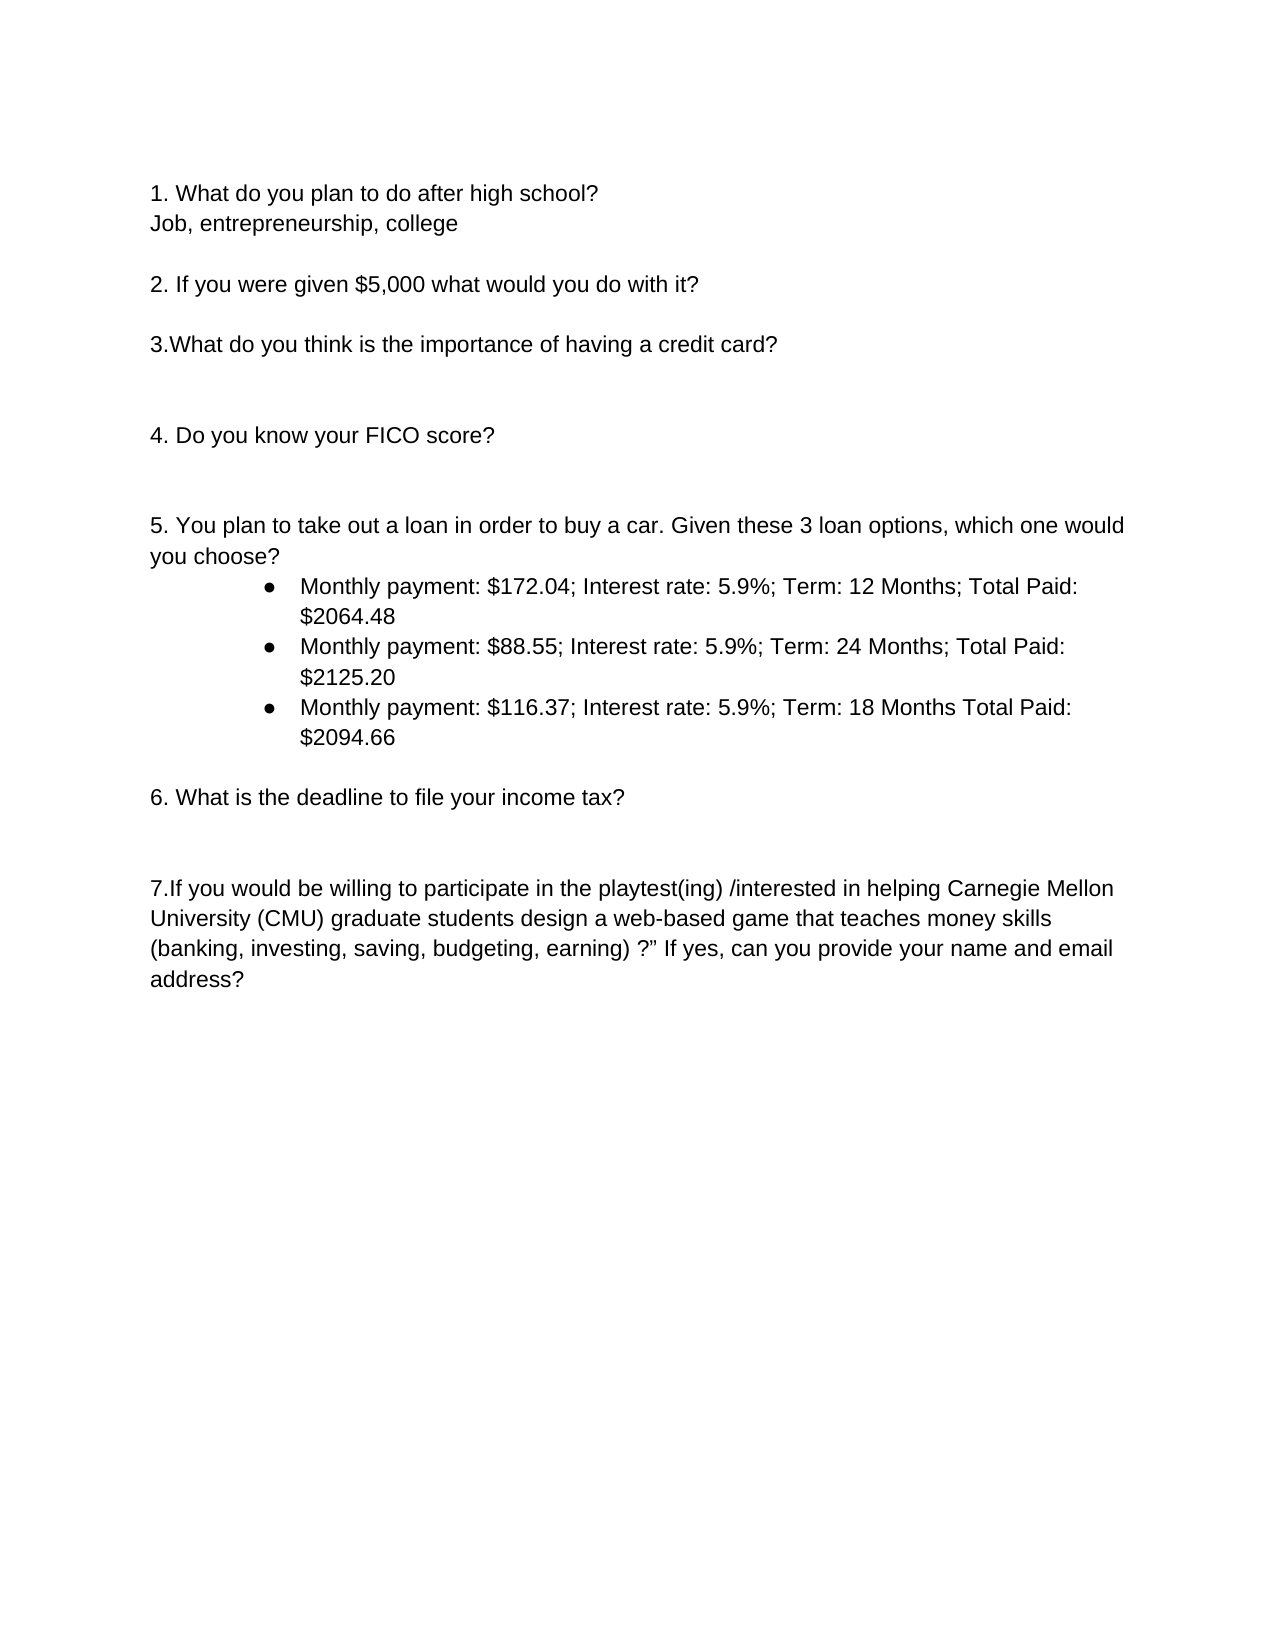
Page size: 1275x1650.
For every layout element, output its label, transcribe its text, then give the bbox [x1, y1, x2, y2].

text Job, entrepreneurship, college [150, 210, 1125, 237]
text 3.What do you think is the importance of having a credit card? [150, 331, 1125, 358]
text 1. What do you plan to do after high school? [150, 180, 1125, 207]
list Monthly payment: $116.37; Interest rate: 5.9%; Term: 18 Months Total Paid: $2094.66 [262, 694, 1125, 750]
list Monthly payment: $88.55; Interest rate: 5.9%; Term: 24 Months; Total Paid: [262, 633, 1125, 660]
text 6. What is the deadline to file your income tax? [150, 784, 1125, 811]
list Monthly payment: $172.04; Interest rate: 5.9%; Term: 12 Months; Total Paid: $2064.48 [262, 573, 1125, 629]
text 2. If you were given $5,000 what would you do with it? [150, 271, 1125, 297]
text 7.If you would be willing to participate in the playtest(ing) /interested in helping Carnegie Mellon University (CMU) graduate students design a web-based game that teaches money skills (banking, investing, saving, budgeting, earning) ?” If yes, can you provide your name and email address? [150, 875, 1125, 992]
text $2125.20 [300, 663, 1125, 690]
text 4. Do you know your FICO score? [150, 422, 1125, 448]
text 5. You plan to take out a loan in order to buy a car. Given these 3 loan options, which one would you choose? [150, 512, 1125, 569]
